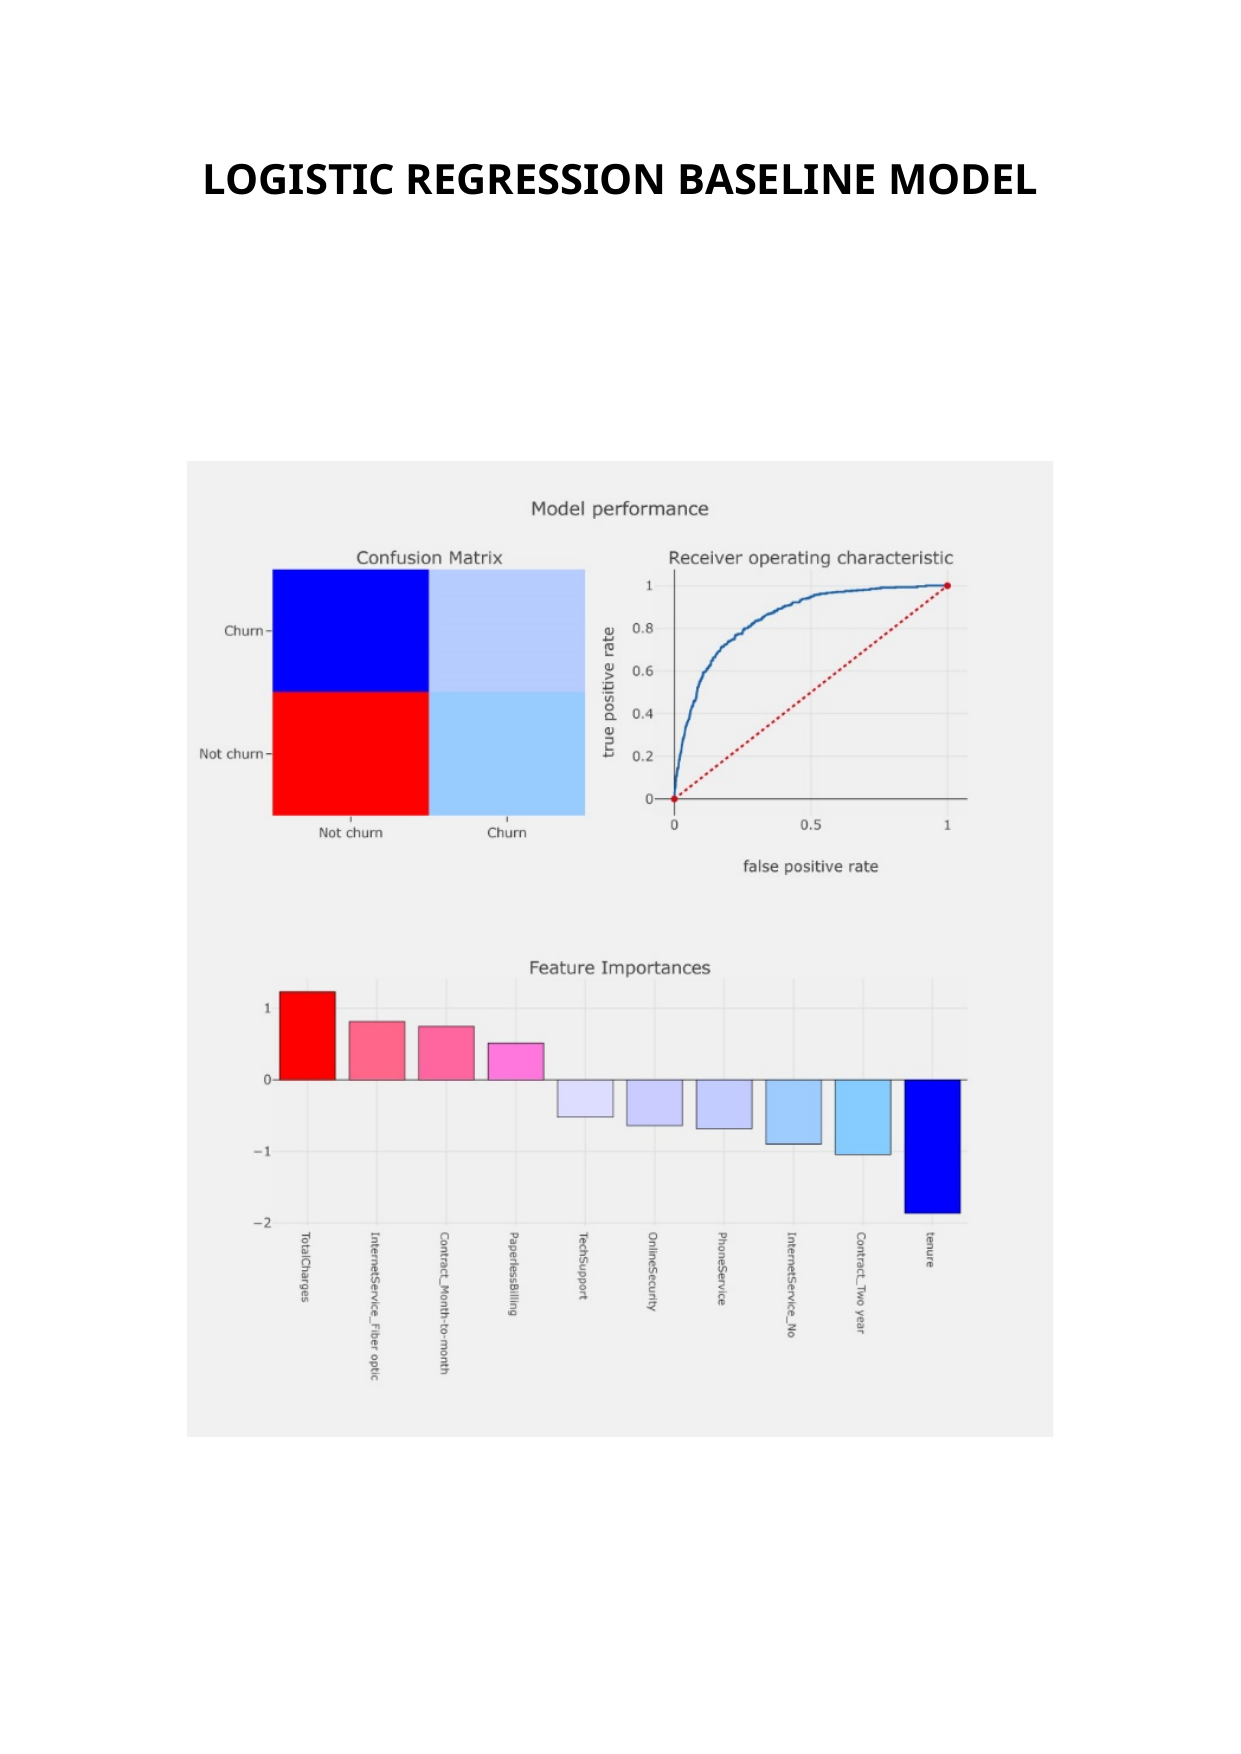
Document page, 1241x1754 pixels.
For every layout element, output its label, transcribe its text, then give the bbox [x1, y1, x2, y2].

text LOGISTIC REGRESSION BASELINE MODEL [150, 150, 1090, 207]
picture [186, 461, 1054, 1437]
